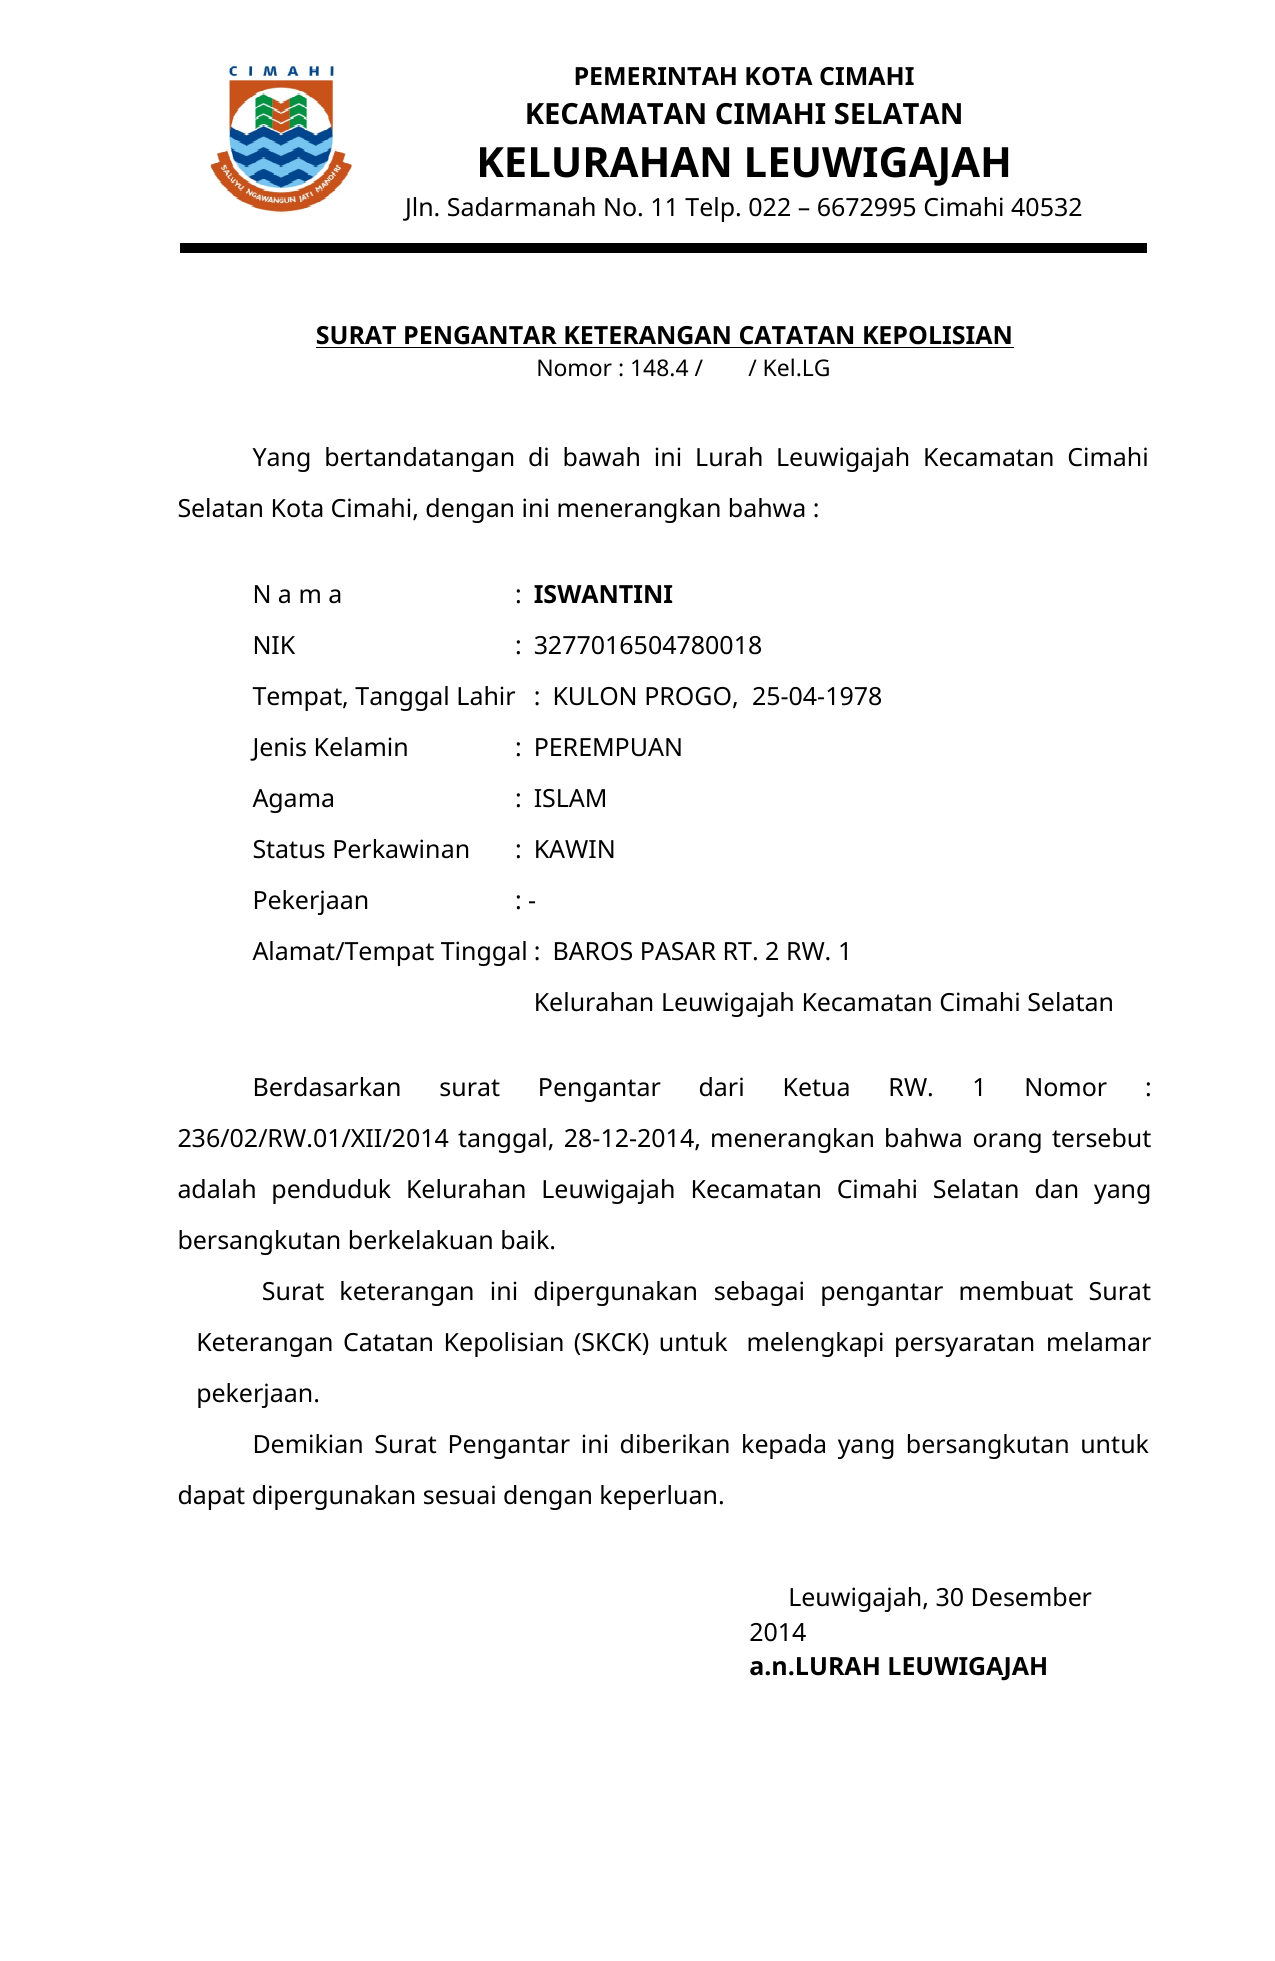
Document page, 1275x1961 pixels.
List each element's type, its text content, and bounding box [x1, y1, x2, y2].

text Jenis Kelamin : PEREMPUAN [177, 729, 1149, 763]
text NIK : 3277016504780018 [177, 627, 1149, 661]
text SURAT PENGANTAR KETERANGAN CATATAN KEPOLISIAN [177, 318, 1152, 352]
text Nomor : 148.4 / / Kel.LG [215, 352, 1152, 383]
text KECAMATAN CIMAHI SELATAN [353, 93, 1142, 133]
text Tempat, Tanggal Lahir : KULON PROGO, 25-04-1978 [177, 678, 1149, 712]
text Agama : ISLAM [177, 780, 1149, 814]
text Status Perkawinan : KAWIN [177, 831, 1149, 866]
subtitle Jln. Sadarmanah No. 11 Telp. 022 – 6672995 Cimahi 40532 [308, 189, 1142, 224]
text Surat keterangan ini dipergunakan sebagai pengantar membuat Surat Keterangan Catatan Kepolisian (SKCK) untuk melengkapi persyaratan melamar pekerjaan. [196, 1274, 1152, 1410]
text Demikian Surat Pengantar ini diberikan kepada yang bersangkutan untuk dapat dipergunakan sesuai dengan keperluan. [177, 1427, 1149, 1512]
text a.n.LURAH LEUWIGAJAH [749, 1648, 1152, 1682]
text PEMERINTAH KOTA CIMAHI [215, 59, 1142, 93]
text Kelurahan Leuwigajah Kecamatan Cimahi Selatan [177, 984, 1149, 1019]
text N a m a : ISWANTINI [177, 576, 1149, 610]
text KELURAHAN LEUWIGAJAH [353, 133, 1142, 189]
text Berdasarkan surat Pengantar dari Ketua RW. 1 Nomor : 236/02/RW.01/XII/2014 tanggal, 28-12-2014, menerangkan bahwa orang tersebut adalah penduduk Kelurahan Leuwigajah Kecamatan Cimahi Selatan dan yang bersangkutan berkelakuan baik. [177, 1070, 1152, 1257]
text Alamat/Tempat Tinggal : BAROS PASAR RT. 2 RW. 1 [177, 933, 1149, 968]
text Pekerjaan : - [177, 882, 1149, 917]
text Leuwigajah, 30 Desember 2014 [749, 1580, 1152, 1648]
text Yang bertandatangan di bawah ini Lurah Leuwigajah Kecamatan Cimahi Selatan Kota Cimahi, dengan ini menerangkan bahwa : [177, 440, 1149, 525]
